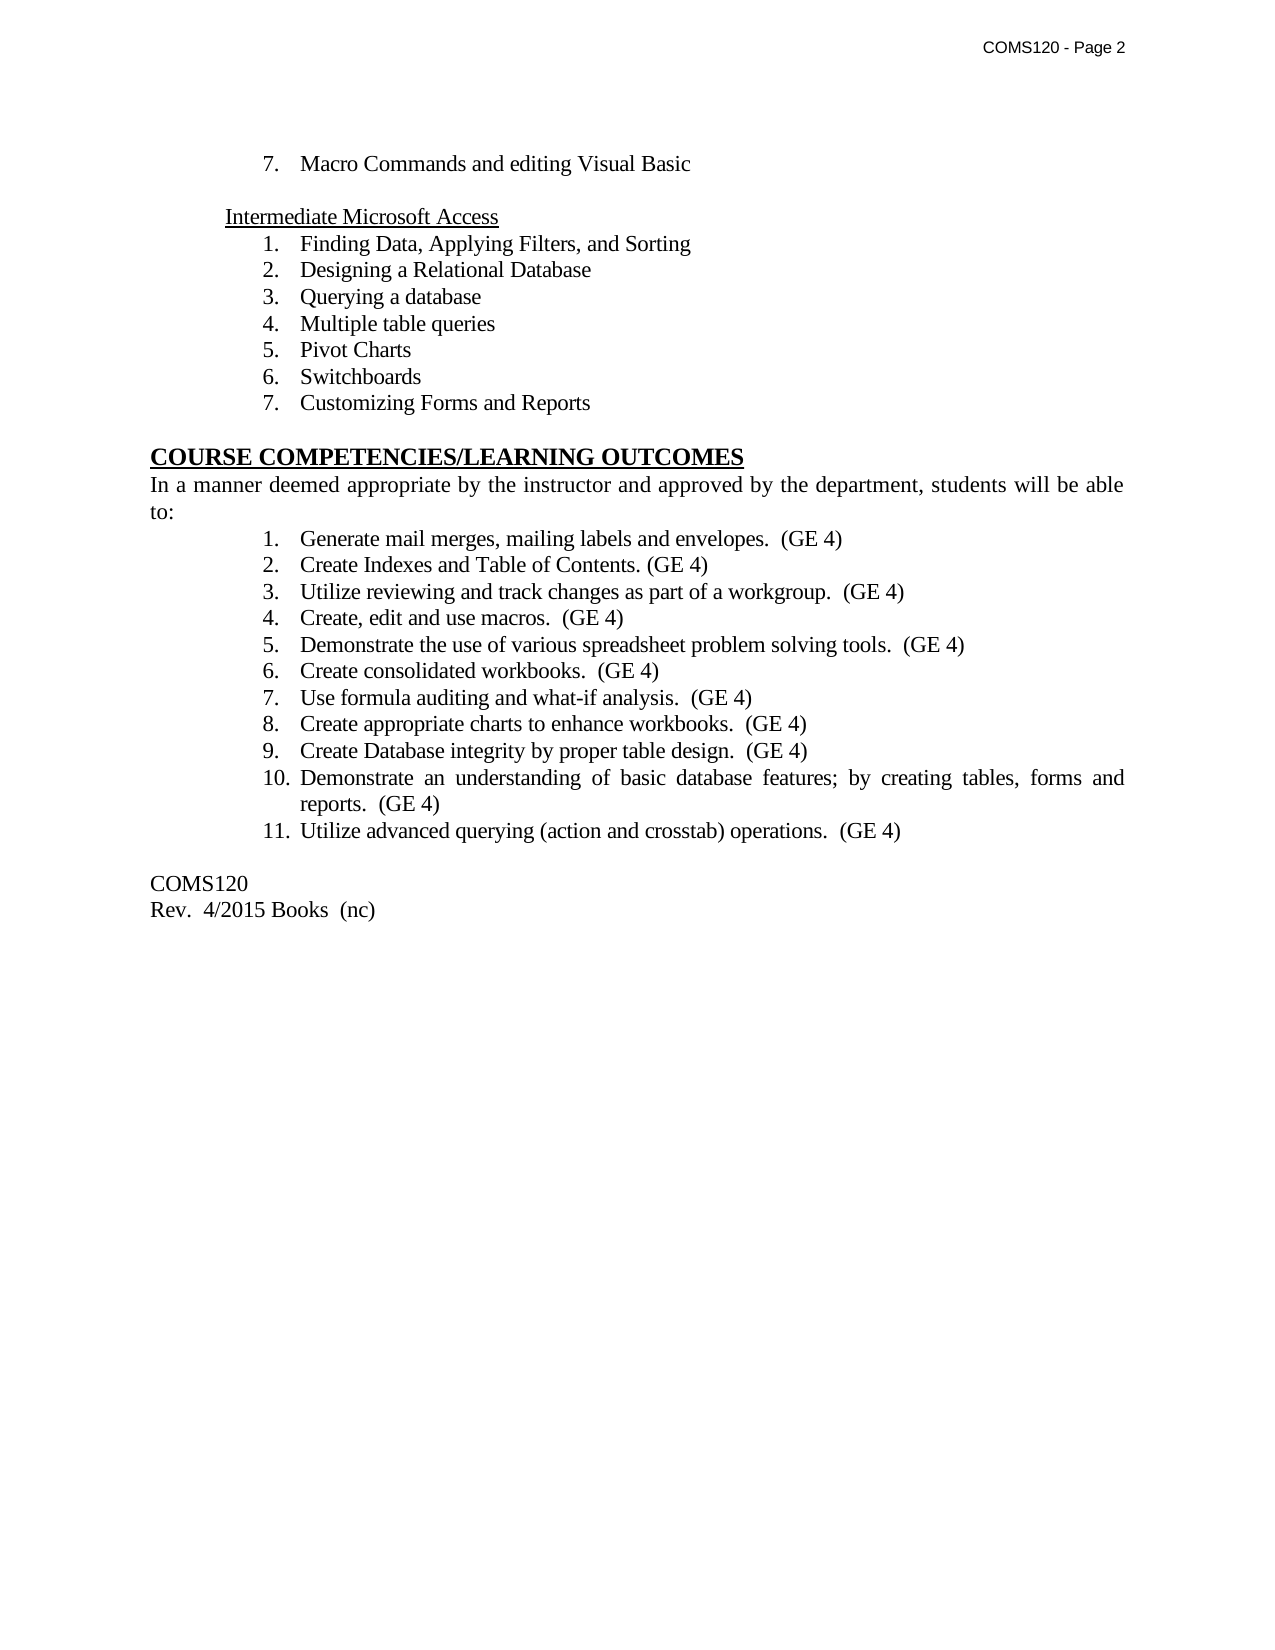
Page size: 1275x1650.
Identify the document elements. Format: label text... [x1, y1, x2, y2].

list Macro Commands and editing Visual Basic [262, 150, 1125, 177]
list Create consolidated workbooks. (GE 4) [262, 657, 1125, 684]
list Switchboards [262, 362, 1125, 389]
list Create Database integrity by proper table design. (GE 4) [262, 737, 1125, 763]
text In a manner deemed appropriate by the instructor and approved by the department, students will be able to: [150, 471, 1125, 524]
text Rev. 4/2015 Books (nc) [150, 896, 1125, 923]
list Multiple table queries [262, 309, 1125, 336]
list Pivot Charts [262, 336, 1125, 362]
list Use formula auditing and what-if analysis. (GE 4) [262, 684, 1125, 710]
list Create, edit and use macros. (GE 4) [262, 604, 1125, 631]
text Intermediate Microsoft Access [225, 203, 1125, 230]
text COMS120 [150, 870, 1125, 896]
list Demonstrate the use of various spreadsheet problem solving tools. (GE 4) [262, 631, 1125, 657]
list Customizing Forms and Reports [262, 389, 1125, 416]
list Utilize advanced querying (action and crosstab) operations. (GE 4) [262, 817, 1125, 843]
subtitle COURSE COMPETENCIES/LEARNING OUTCOMES [150, 442, 1125, 471]
list Querying a database [262, 283, 1125, 309]
list Utilize reviewing and track changes as part of a workgroup. (GE 4) [262, 577, 1125, 604]
list Designing a Relational Database [262, 256, 1125, 283]
list Generate mail merges, mailing labels and envelopes. (GE 4) [262, 524, 1125, 551]
list Create Indexes and Table of Contents. (GE 4) [262, 551, 1125, 577]
list Demonstrate an understanding of basic database features; by creating tables, forms and reports. (GE 4) [262, 763, 1125, 817]
list Finding Data, Applying Filters, and Sorting [262, 230, 1125, 256]
list Create appropriate charts to enhance workbooks. (GE 4) [262, 710, 1125, 737]
